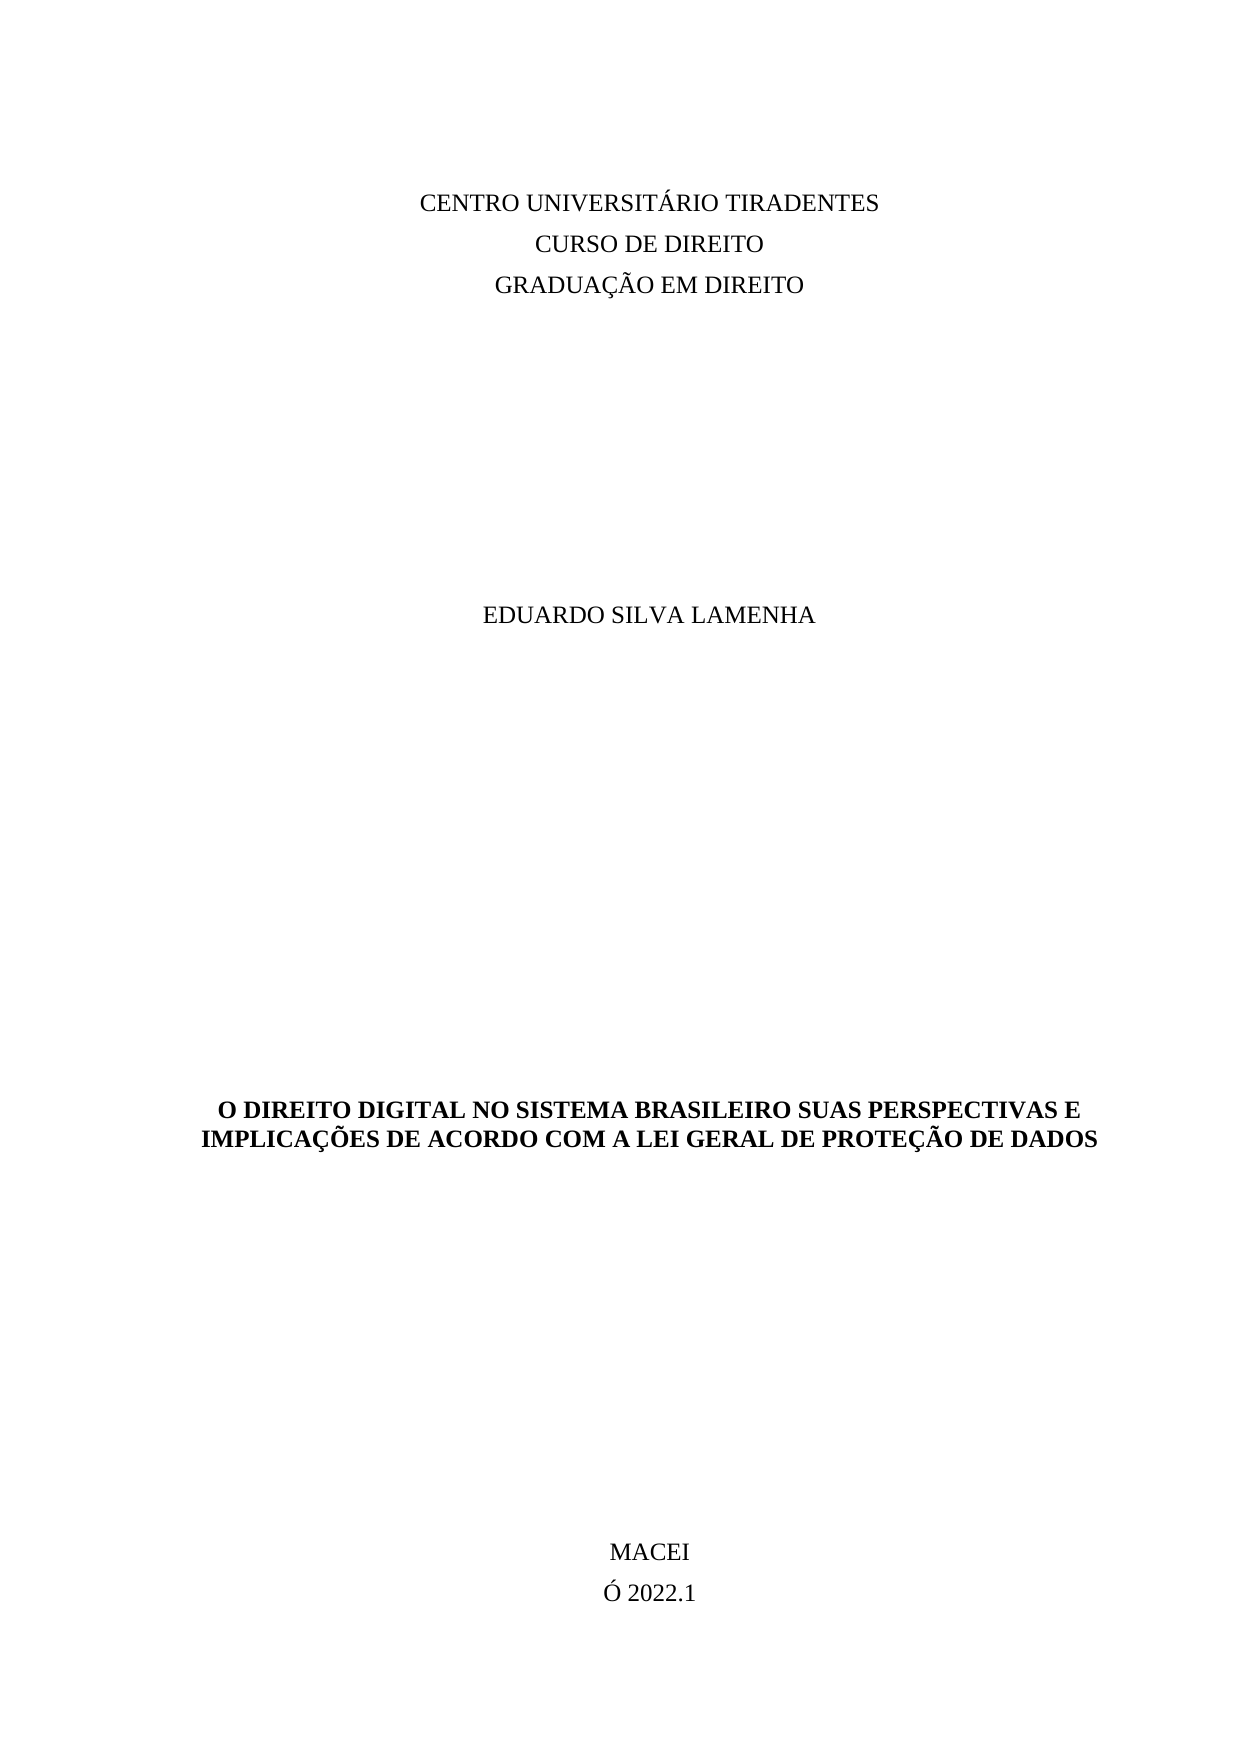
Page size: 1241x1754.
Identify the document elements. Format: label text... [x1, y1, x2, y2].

text CENTRO UNIVERSITÁRIO TIRADENTES CURSO DE DIREITO [396, 188, 903, 258]
text GRADUAÇÃO EM DIREITO [396, 270, 903, 299]
text EDUARDO SILVA LAMENHA [396, 600, 903, 629]
text MACEIÓ 2022.1 [600, 1537, 699, 1607]
subtitle O DIREITO DIGITAL NO SISTEMA BRASILEIRO SUAS PERSPECTIVAS E IMPLICAÇÕES DE ACORDO COM A LEI GERAL DE PROTEÇÃO DE DADOS [166, 1095, 1133, 1153]
